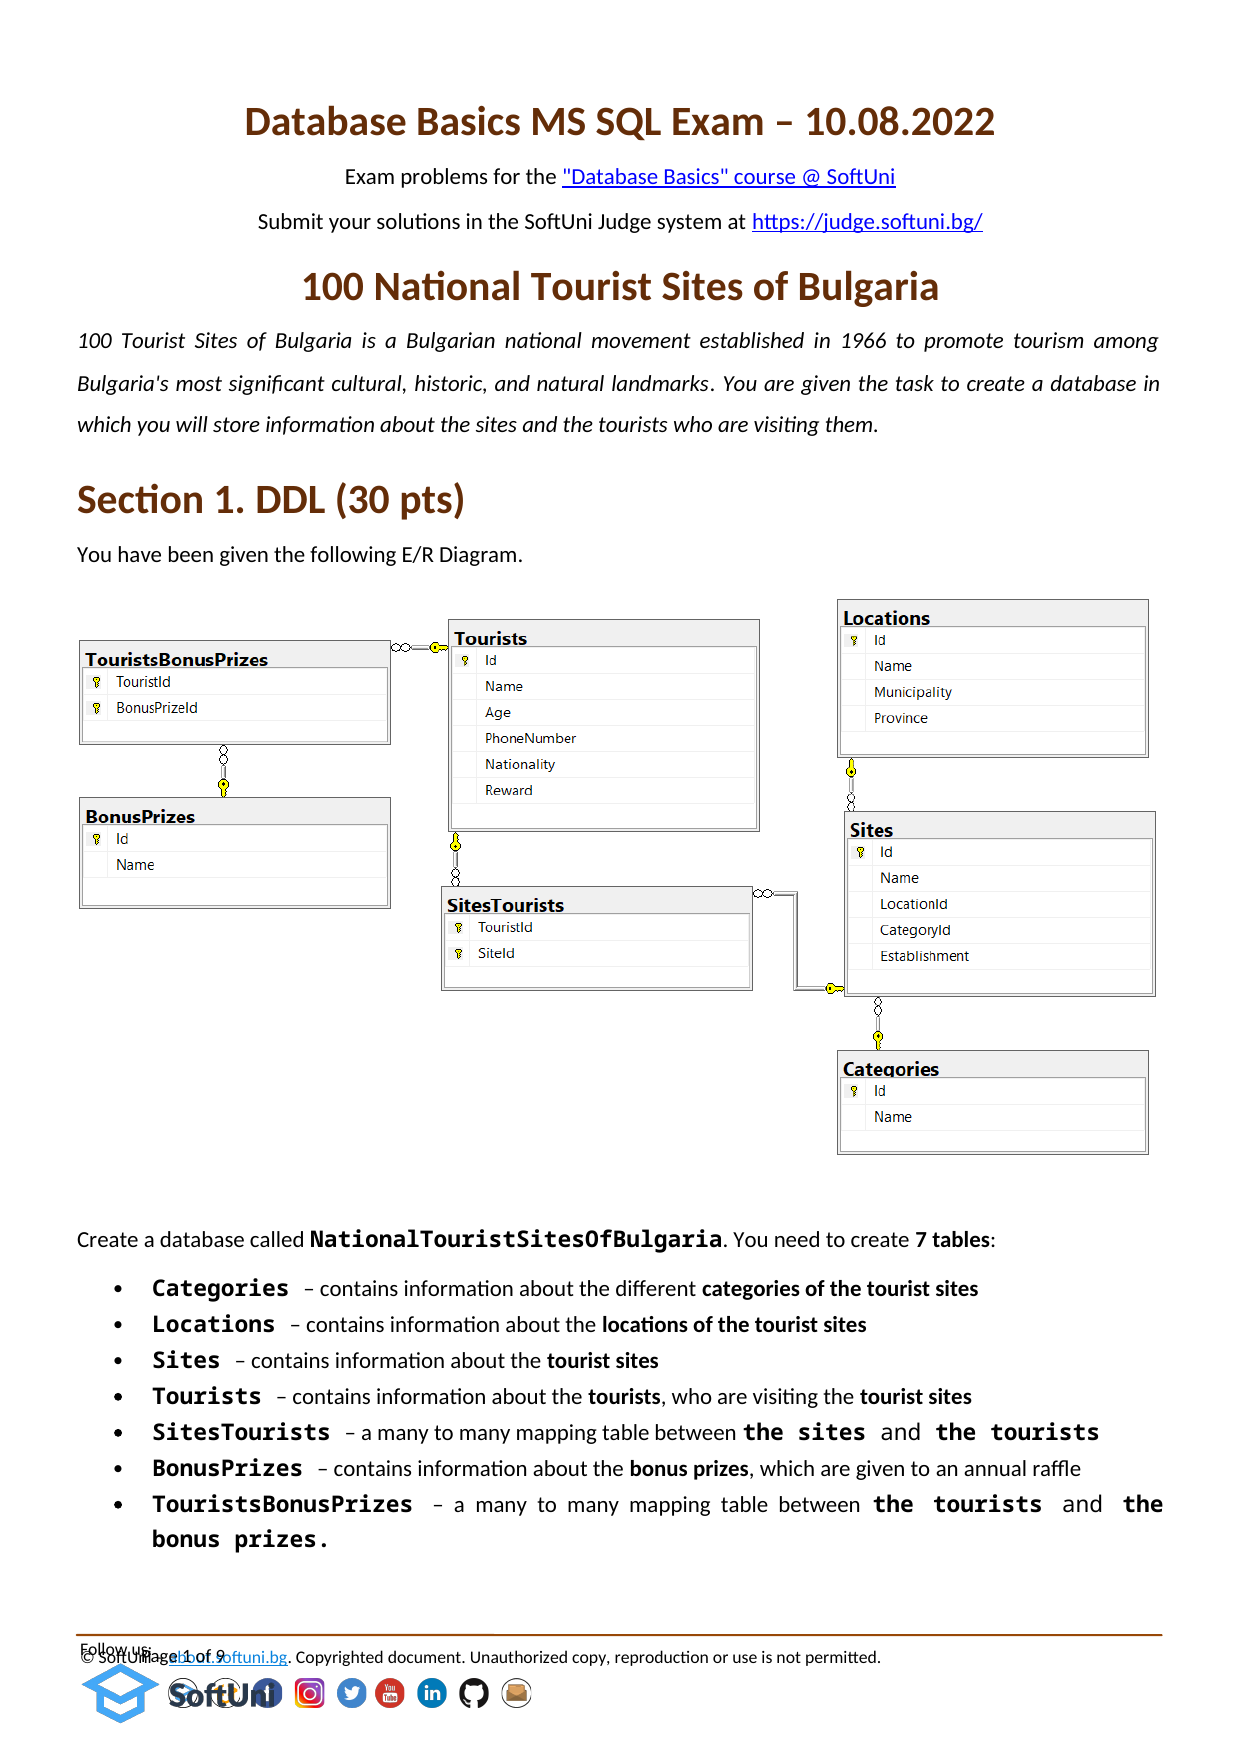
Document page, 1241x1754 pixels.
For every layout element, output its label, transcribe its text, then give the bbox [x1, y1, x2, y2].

list BonusPrizes – contains information about the bonus prizes, which are given to an annual raffle [114, 1452, 1163, 1483]
text 100 Tourist Sites of Bulgaria is a Bulgarian national movement established in 1966 to promote tourism among Bulgaria's most significant cultural, historic, and natural landmarks. You are given the task to create a database in which you will store information about the sites and the tourists who are visiting them. [77, 327, 1163, 439]
list SitesTourists – a many to many mapping table between the sites and the tourists [114, 1416, 1163, 1447]
picture [459, 1678, 489, 1708]
picture [438, 1699, 447, 1708]
list Tourists – contains information about the tourists, who are visiting the tourist sites [114, 1380, 1163, 1411]
picture [294, 1678, 325, 1708]
picture [501, 1678, 532, 1708]
picture [375, 1678, 405, 1708]
picture [417, 1699, 426, 1708]
text Create a database called NationalTouristSitesOfBulgaria. You need to create 7 tables: [77, 1223, 1163, 1255]
text You have been given the following E/R Diagram. [77, 540, 1163, 568]
picture [76, 585, 1164, 1162]
picture [438, 1678, 447, 1687]
list Locations – contains information about the locations of the tourist sites [114, 1308, 1163, 1339]
list Categories – contains information about the different categories of the tourist sites [114, 1272, 1163, 1303]
picture [75, 1658, 283, 1729]
list Sites – contains information about the tourist sites [114, 1344, 1163, 1375]
list TouristsBonusPrizes – a many to many mapping table between the tourists and the bonus prizes. [114, 1487, 1163, 1555]
subtitle Database Basics MS SQL Exam – 10.08.2022 [77, 95, 1163, 146]
picture [337, 1678, 367, 1708]
subtitle Section 1. DDL (30 pts) [77, 473, 1163, 524]
text Submit your solutions in the SoftUni Judge system at https://judge.softuni.bg/ [77, 207, 1163, 235]
picture [431, 1690, 440, 1700]
text Exam problems for the "Database Basics" course @ SoftUni [77, 162, 1163, 190]
picture [417, 1678, 426, 1687]
subtitle 100 National Tourist Sites of Bulgaria [77, 260, 1163, 311]
